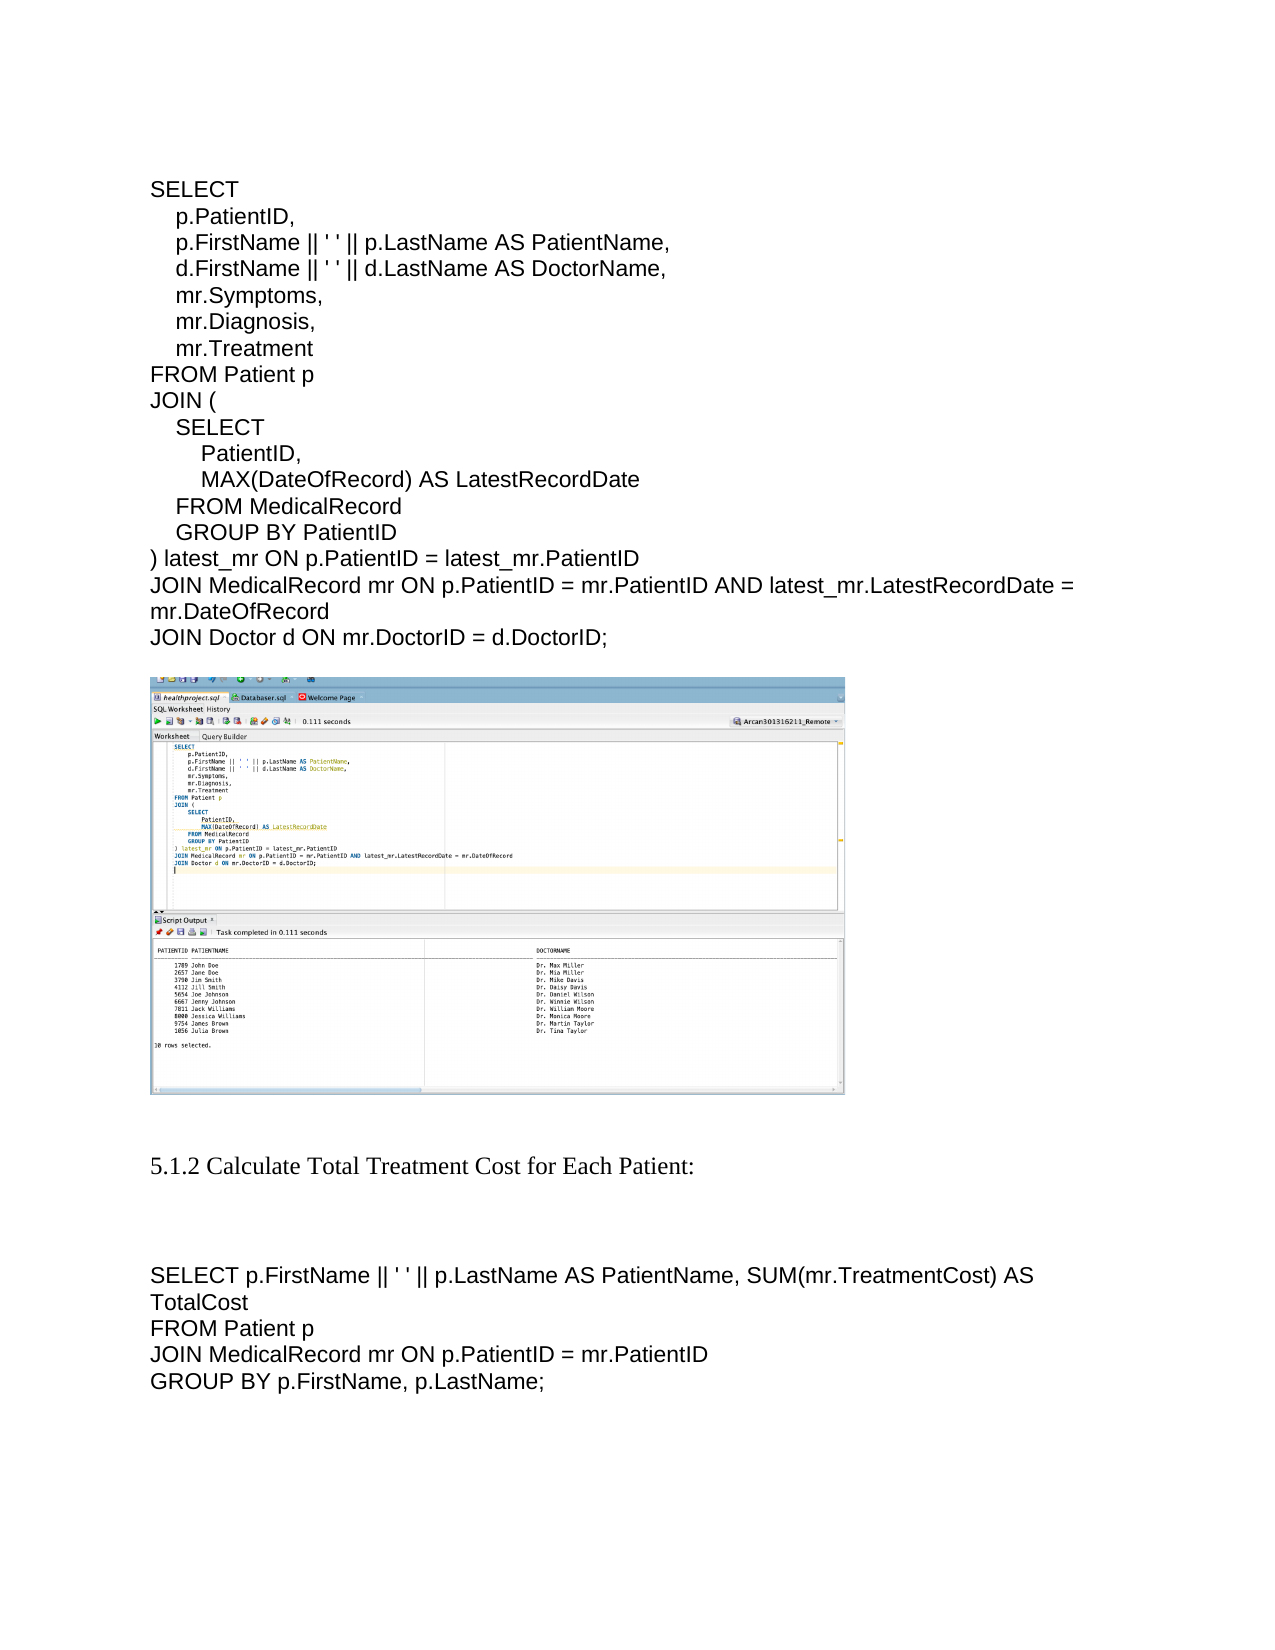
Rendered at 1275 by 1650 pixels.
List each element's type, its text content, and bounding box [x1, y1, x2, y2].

text JOIN Doctor d ON mr.DoctorID = d.DoctorID; [150, 624, 1125, 651]
picture [150, 677, 846, 1095]
text mr.Treatment [150, 334, 1125, 361]
text FROM MedicalRecord [150, 493, 1125, 519]
text mr.Diagnosis, [150, 308, 1125, 334]
text SELECT [150, 413, 1125, 440]
text JOIN MedicalRecord mr ON p.PatientID = mr.PatientID AND latest_mr.LatestRecordDate = mr.DateOfRecord [150, 572, 1125, 624]
text FROM Patient p [150, 361, 1125, 387]
text p.PatientID, [150, 203, 1125, 229]
text d.FirstName || ' ' || d.LastName AS DoctorName, [150, 255, 1125, 282]
text FROM Patient p [150, 1315, 1125, 1341]
text SELECT [150, 176, 1125, 203]
text GROUP BY p.FirstName, p.LastName; [150, 1368, 1125, 1394]
text MAX(DateOfRecord) AS LatestRecordDate [150, 466, 1125, 493]
text GROUP BY PatientID [150, 519, 1125, 545]
text JOIN ( [150, 387, 1125, 413]
text SELECT p.FirstName || ' ' || p.LastName AS PatientName, SUM(mr.TreatmentCost) AS TotalCost [150, 1262, 1125, 1315]
text 5.1.2 Calculate Total Treatment Cost for Each Patient: [150, 1151, 1125, 1236]
text JOIN MedicalRecord mr ON p.PatientID = mr.PatientID [150, 1341, 1125, 1368]
text ) latest_mr ON p.PatientID = latest_mr.PatientID [150, 545, 1125, 572]
text p.FirstName || ' ' || p.LastName AS PatientName, [150, 229, 1125, 255]
text PatientID, [150, 440, 1125, 466]
text mr.Symptoms, [150, 282, 1125, 308]
